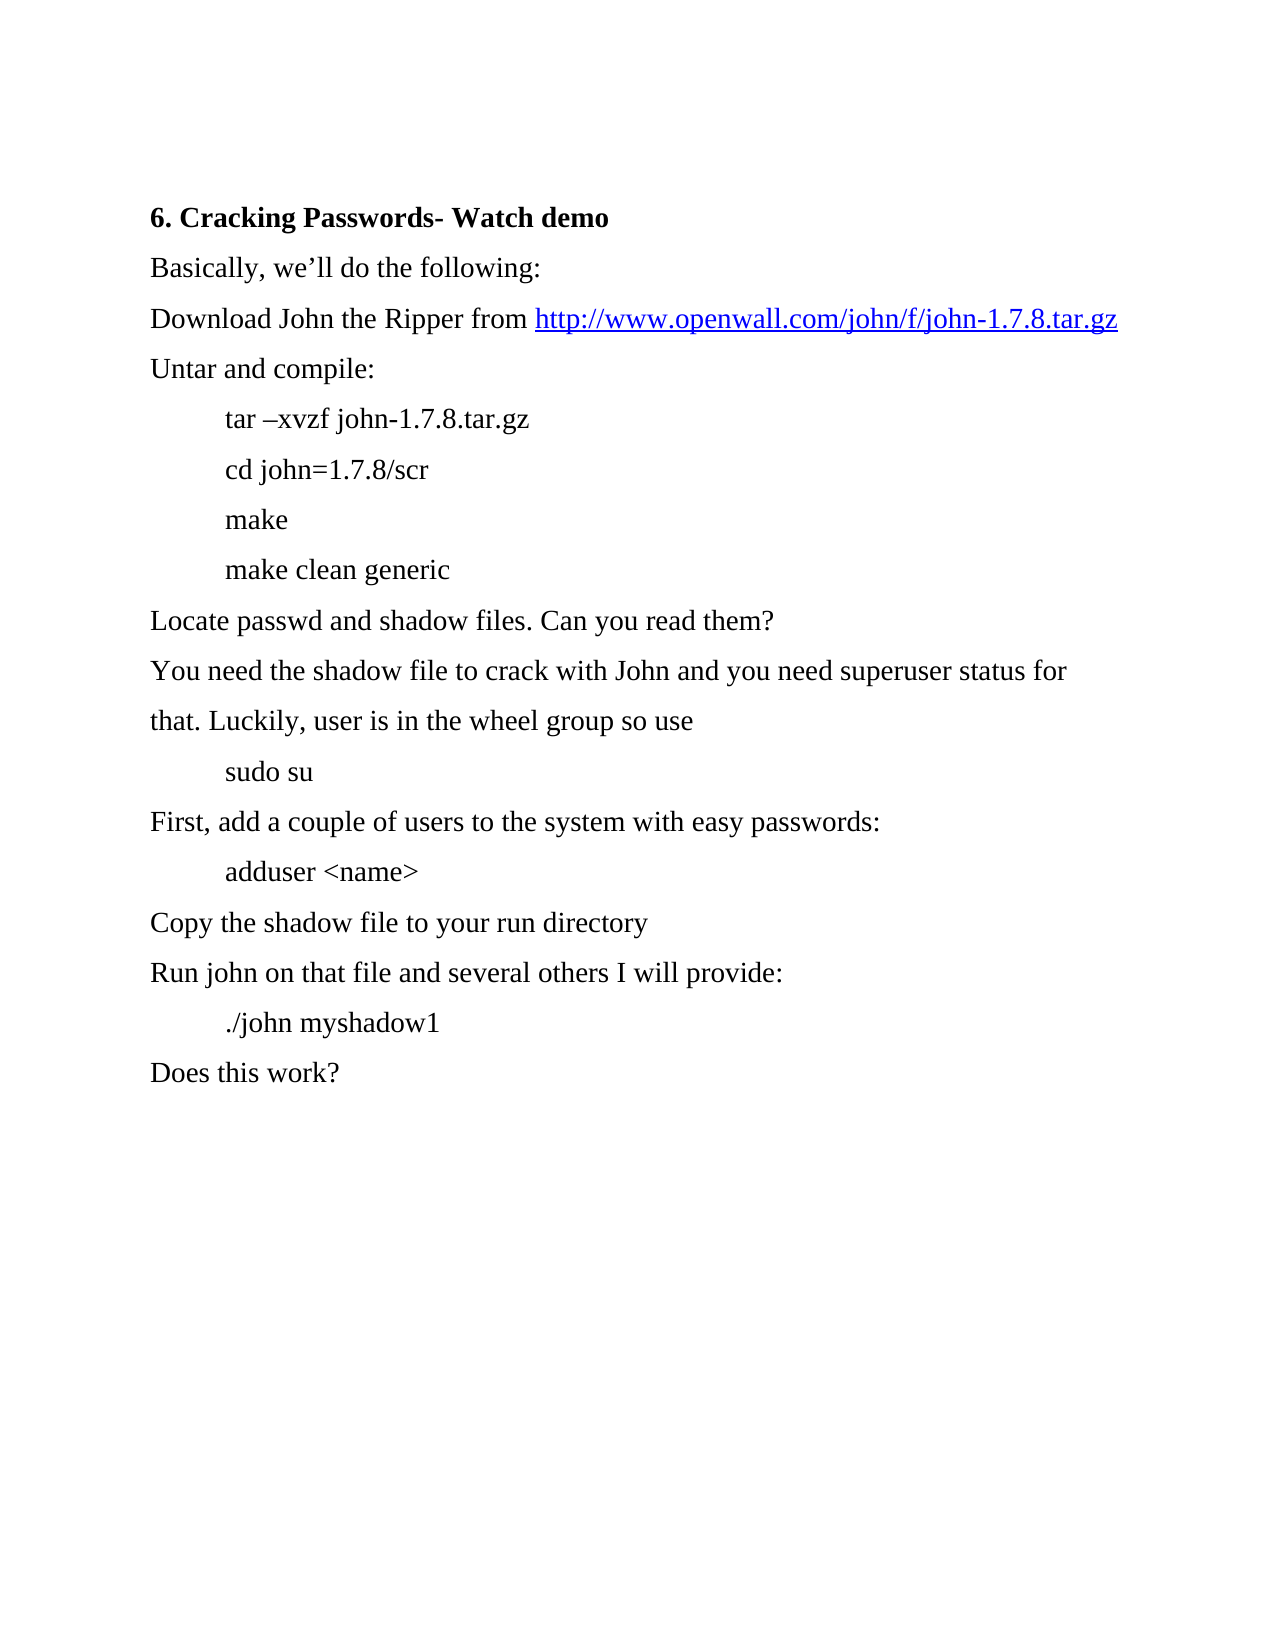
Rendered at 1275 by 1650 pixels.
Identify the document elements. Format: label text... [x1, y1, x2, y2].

text Copy the shadow file to your run directory [150, 905, 1125, 938]
text make [150, 502, 1125, 536]
text Does this work? [150, 1056, 1125, 1089]
text Basically, we’ll do the following: [150, 251, 1125, 284]
text tar –xvzf john-1.7.8.tar.gz [150, 402, 1125, 435]
text adduser <name> [150, 854, 1125, 888]
text Untar and compile: [150, 351, 1125, 385]
text ./john myshadow1 [150, 1005, 1125, 1039]
text make clean generic [150, 552, 1125, 586]
text Download John the Ripper from http://www.openwall.com/john/f/john-1.7.8.tar.gz [150, 301, 1125, 334]
text cd john=1.7.8/scr [150, 452, 1125, 485]
text Run john on that file and several others I will provide: [150, 955, 1125, 988]
text sudo su [150, 754, 1125, 787]
text First, add a couple of users to the system with easy passwords: [150, 804, 1125, 838]
text 6. Cracking Passwords- Watch demo [150, 200, 1125, 234]
text Locate passwd and shadow files. Can you read them? [150, 603, 1125, 636]
text You need the shadow file to crack with John and you need superuser status for that. Luckily, user is in the wheel group so use [150, 653, 1125, 737]
